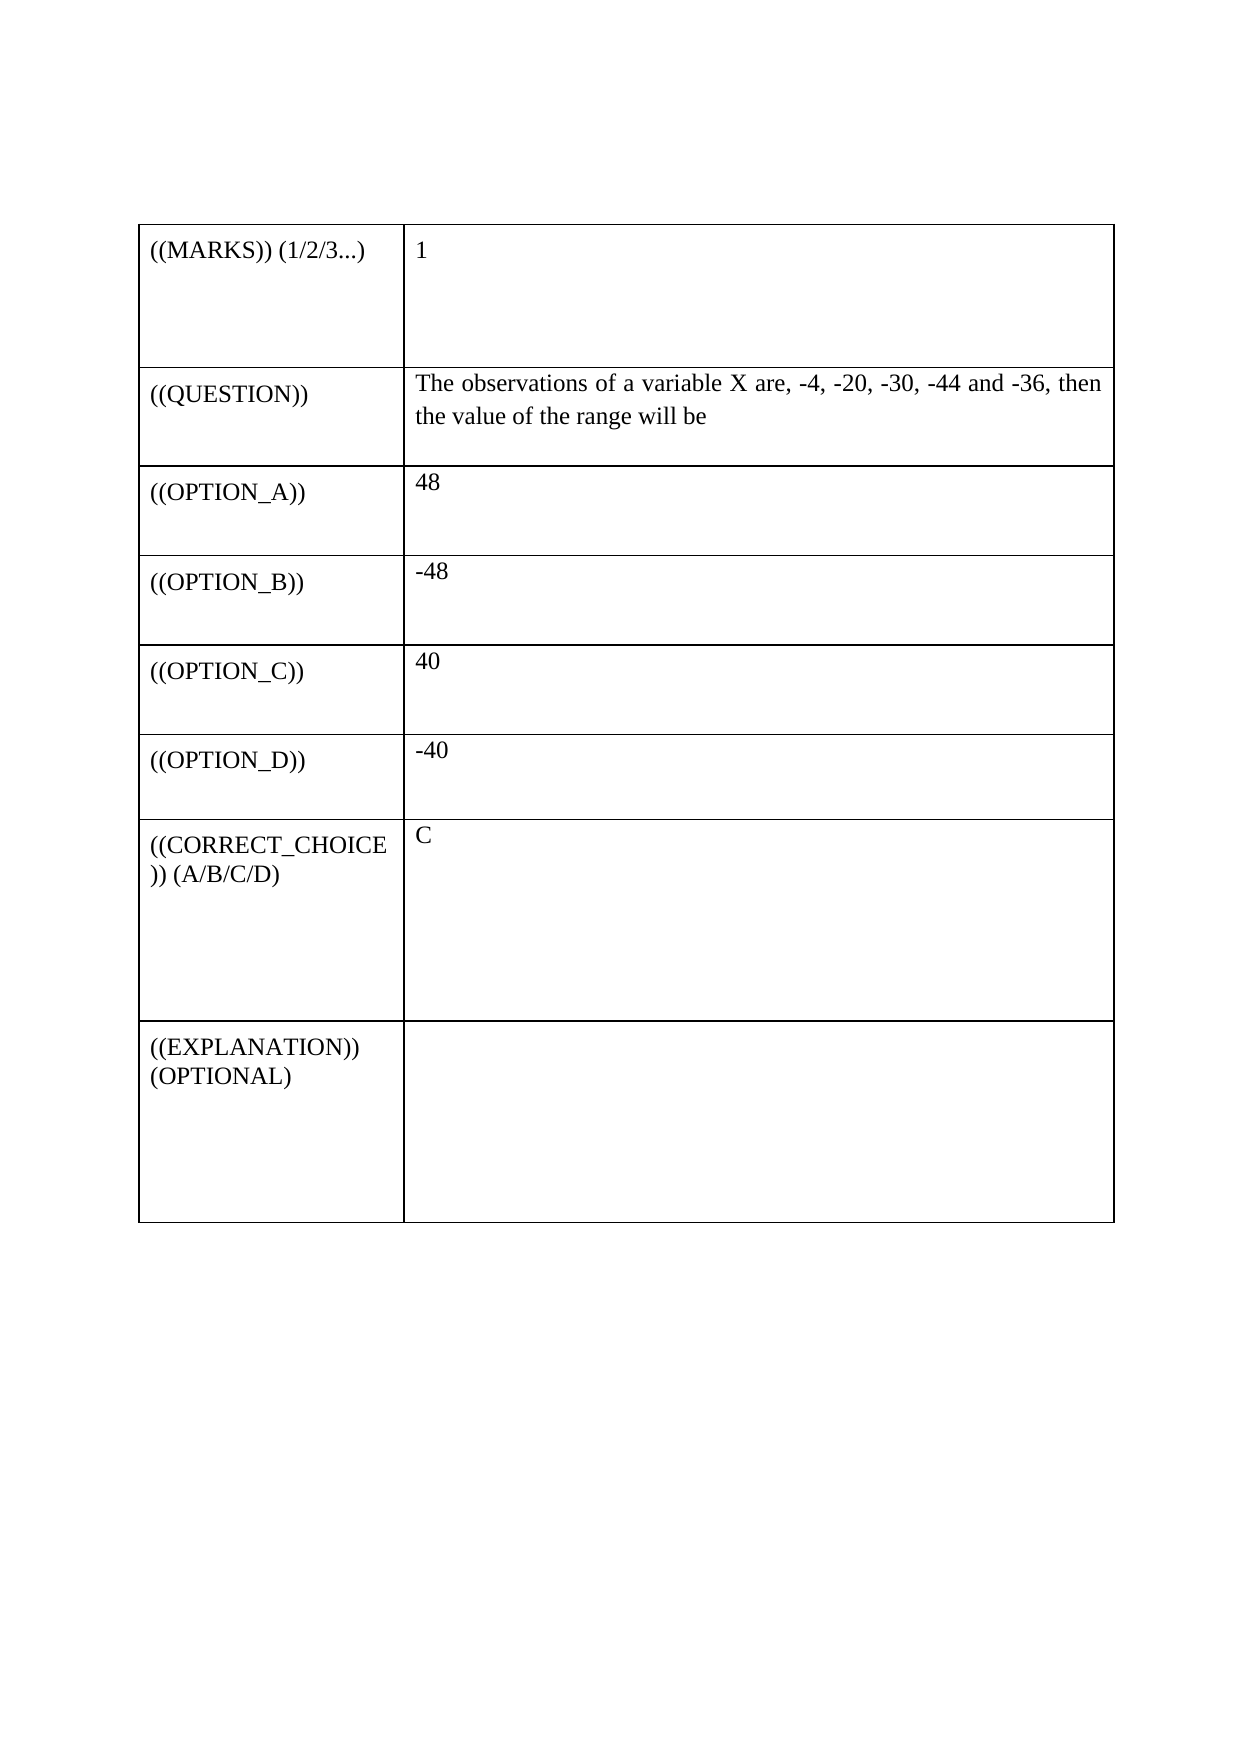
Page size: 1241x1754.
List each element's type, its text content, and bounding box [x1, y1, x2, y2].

table_cell [405, 1022, 1113, 1222]
table_cell 40 [405, 646, 1113, 734]
table_header ((MARKS)) (1/2/3...) [140, 225, 403, 367]
table_cell ((OPTION_A)) [140, 467, 403, 555]
table_cell ((CORRECT_CHOICE)) (A/B/C/D) [140, 820, 403, 1020]
table_cell C [405, 820, 1113, 1020]
table_cell ((OPTION_B)) [140, 556, 403, 644]
table_cell ((EXPLANATION)) (OPTIONAL) [140, 1022, 403, 1222]
table_cell 48 [405, 467, 1113, 555]
table_cell ((OPTION_D)) [140, 735, 403, 819]
table_cell ((OPTION_C)) [140, 646, 403, 734]
table_cell -48 [405, 556, 1113, 644]
table_cell The observations of a variable X are, -4, -20, -30, -44 and -36, then the value of the range will be [405, 368, 1113, 465]
table_cell -40 [405, 735, 1113, 819]
table_cell ((QUESTION)) [140, 368, 403, 465]
table_header 1 [405, 225, 1113, 367]
